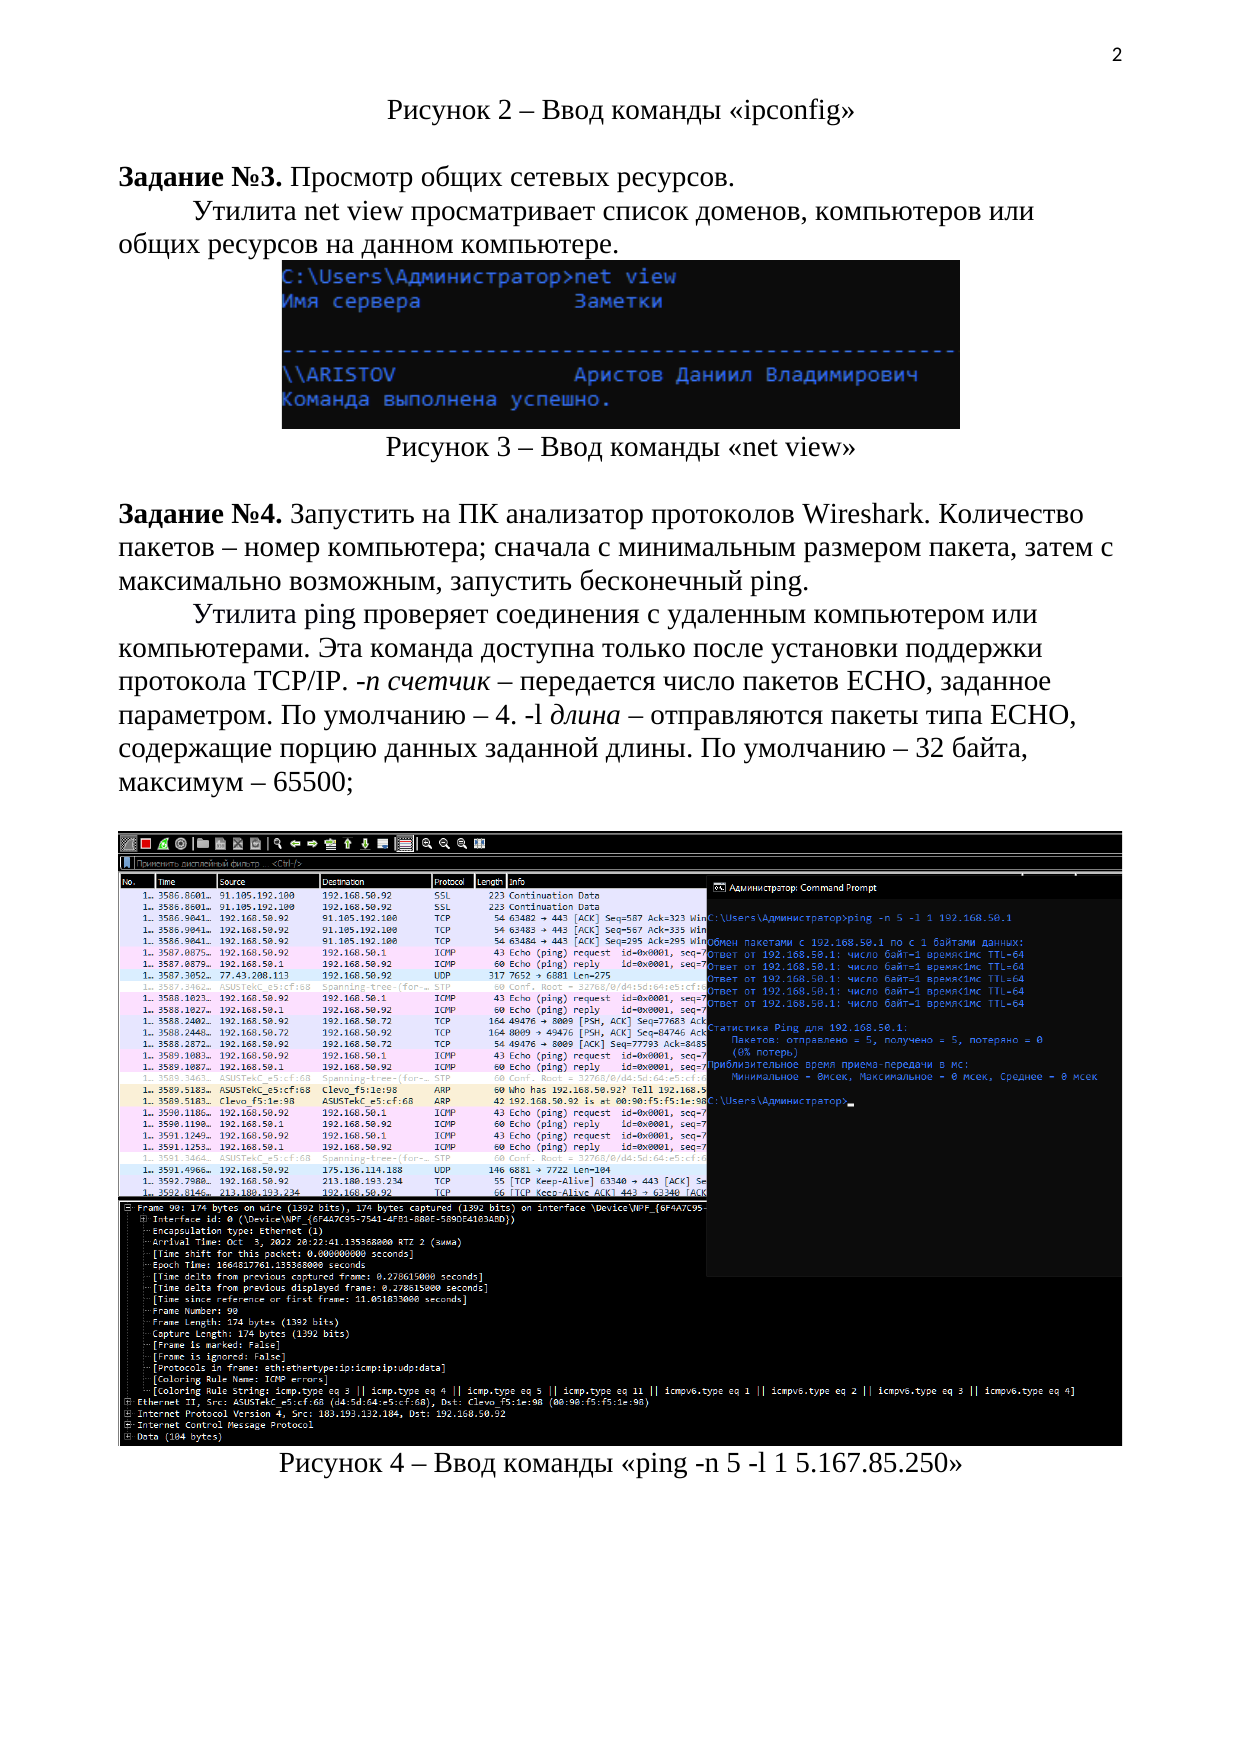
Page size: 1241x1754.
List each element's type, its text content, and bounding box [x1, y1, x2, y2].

picture [281, 260, 960, 429]
text Утилита ping проверяет соединения с удаленным компьютером или компьютерами. Эта команда доступна только после установки поддержки протокола TCP/IP. -n счетчик – передается число пакетов ECHO, заданное параметром. По умолчанию – 4. -l длина – отправляются пакеты типа ECHO, содержащие порцию данных заданной длины. По умолчанию – 32 байта, максимум – 65500; [118, 596, 1122, 798]
text Рисунок 3 – Ввод команды «net view» [118, 429, 1123, 462]
text Рисунок 4 – Ввод команды «ping -n 5 -l 1 5.167.85.250» [118, 1446, 1123, 1479]
text Задание №3. Просмотр общих сетевых ресурсов. [118, 159, 1123, 193]
picture [118, 831, 1123, 1446]
text Задание №4. Запустить на ПК анализатор протоколов Wireshark. Количество пакетов – номер компьютера; сначала с минимальным размером пакета, затем с максимально возможным, запустить бесконечный ping. [118, 496, 1122, 596]
text Утилита net view просматривает список доменов, компьютеров или общих ресурсов на данном компьютере. [118, 193, 1123, 260]
text Рисунок 2 – Ввод команды «ipconfig» [118, 92, 1123, 126]
